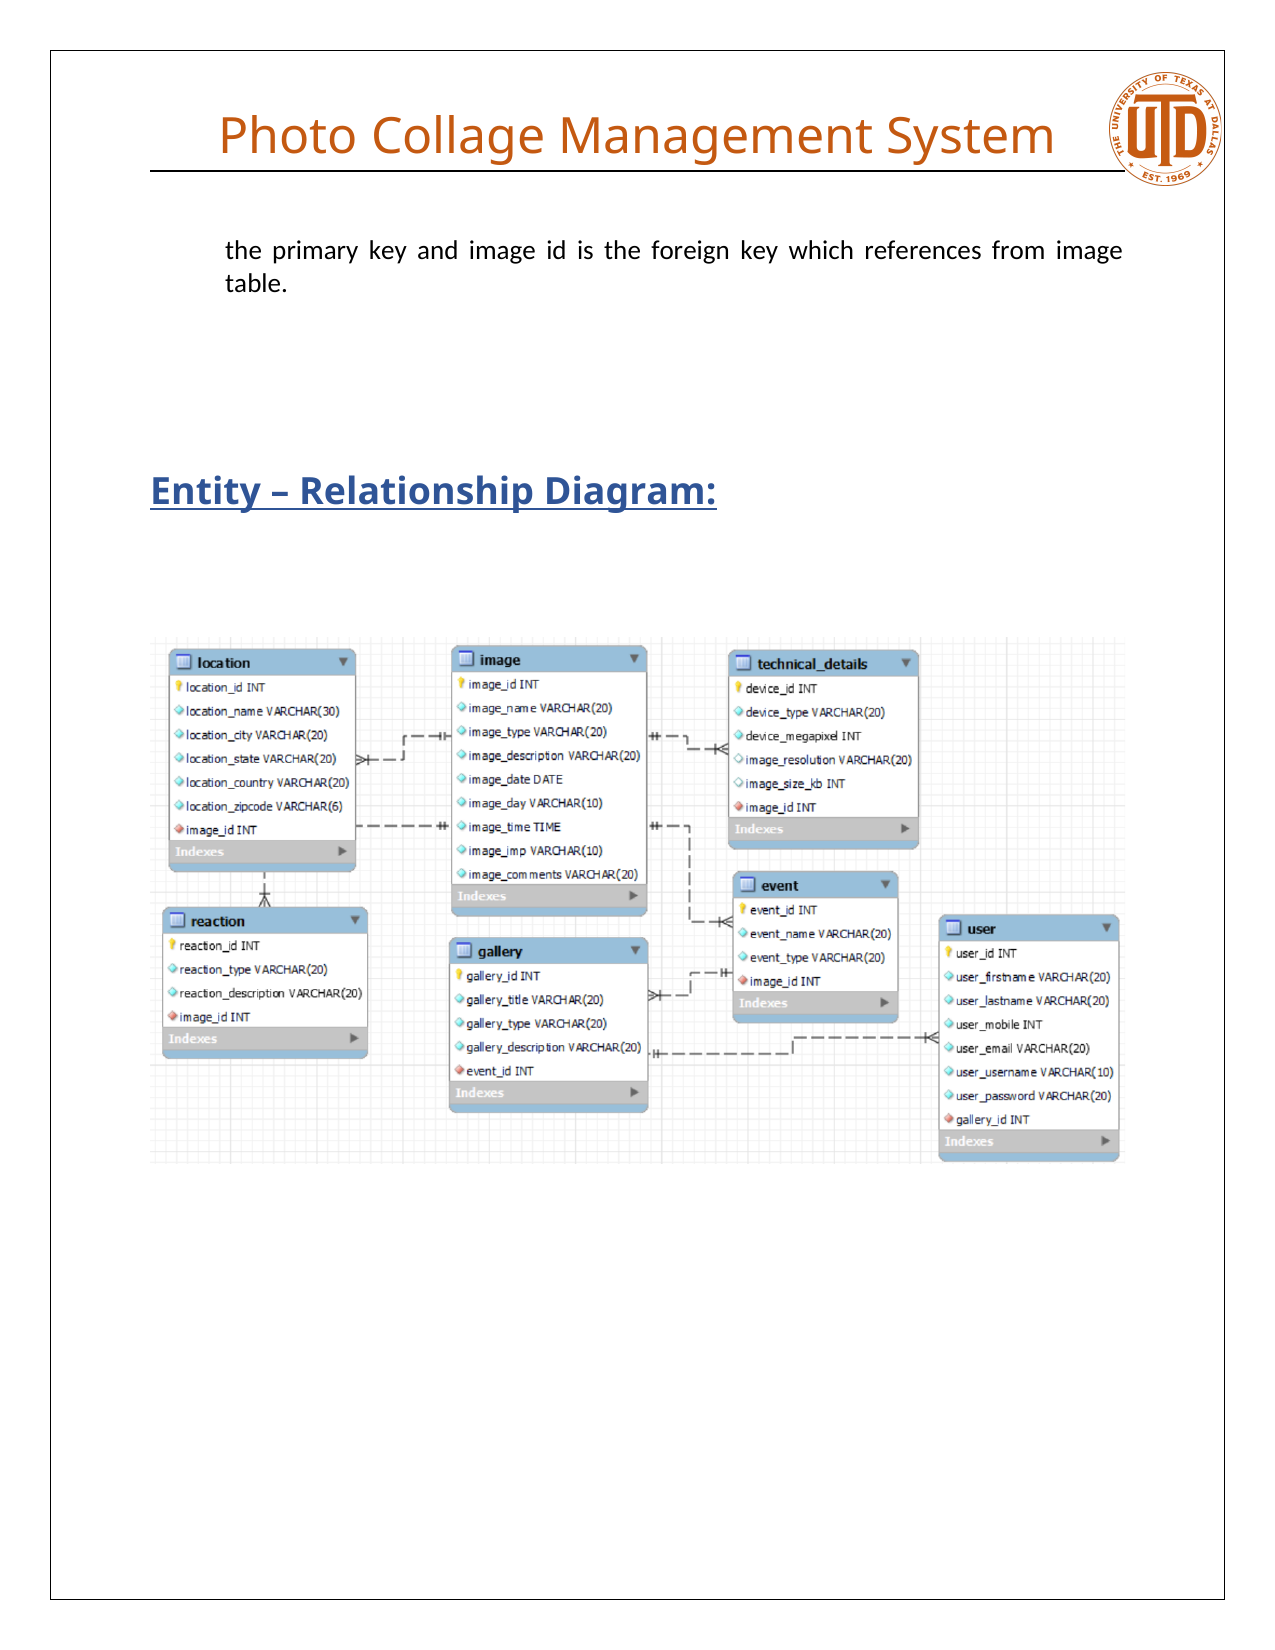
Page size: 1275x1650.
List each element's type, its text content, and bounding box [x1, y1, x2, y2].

picture [150, 637, 1125, 1164]
picture [1109, 72, 1222, 186]
text Entity – Relationship Diagram: [150, 464, 1125, 516]
